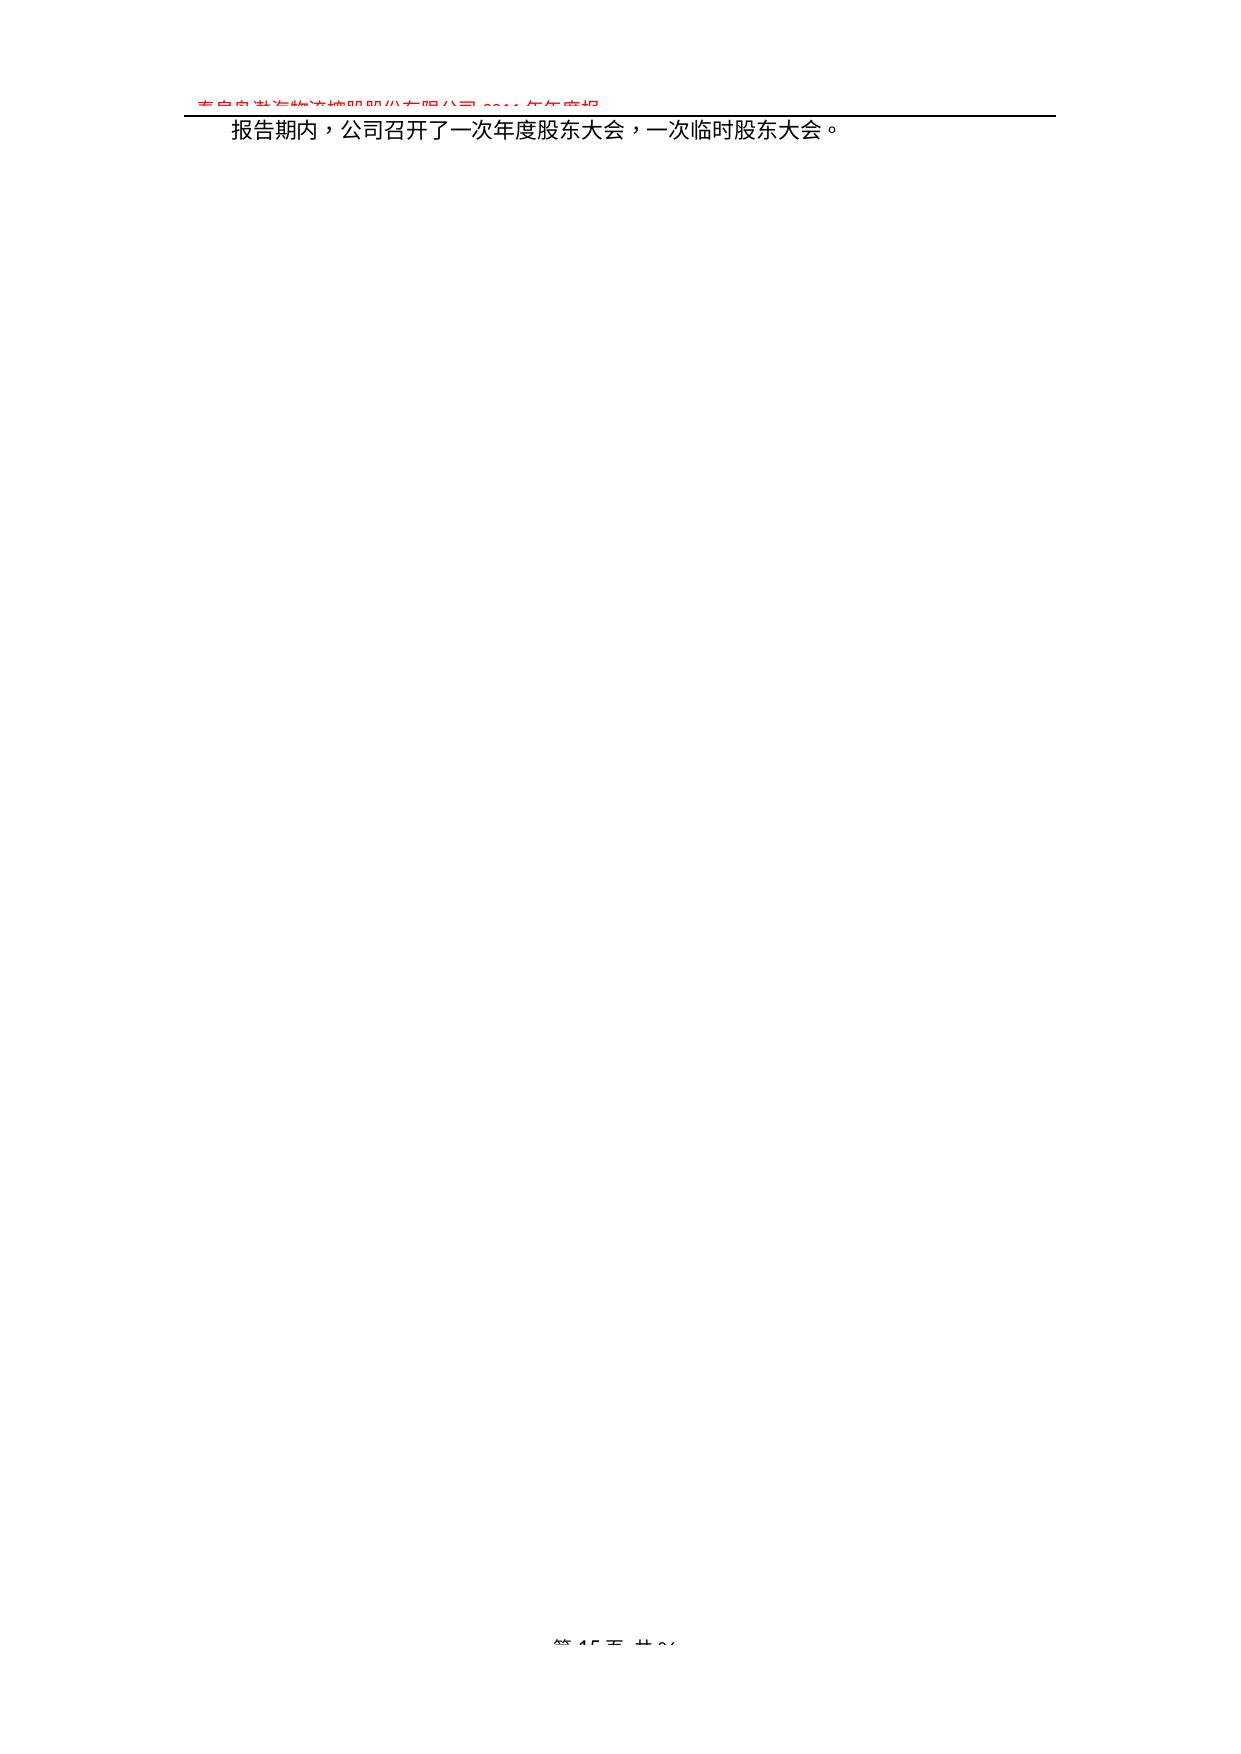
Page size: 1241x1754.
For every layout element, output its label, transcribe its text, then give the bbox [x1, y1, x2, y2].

text 报告期内，公司召开了一次年度股东大会，一次临时股东大会。 [231, 114, 1076, 144]
